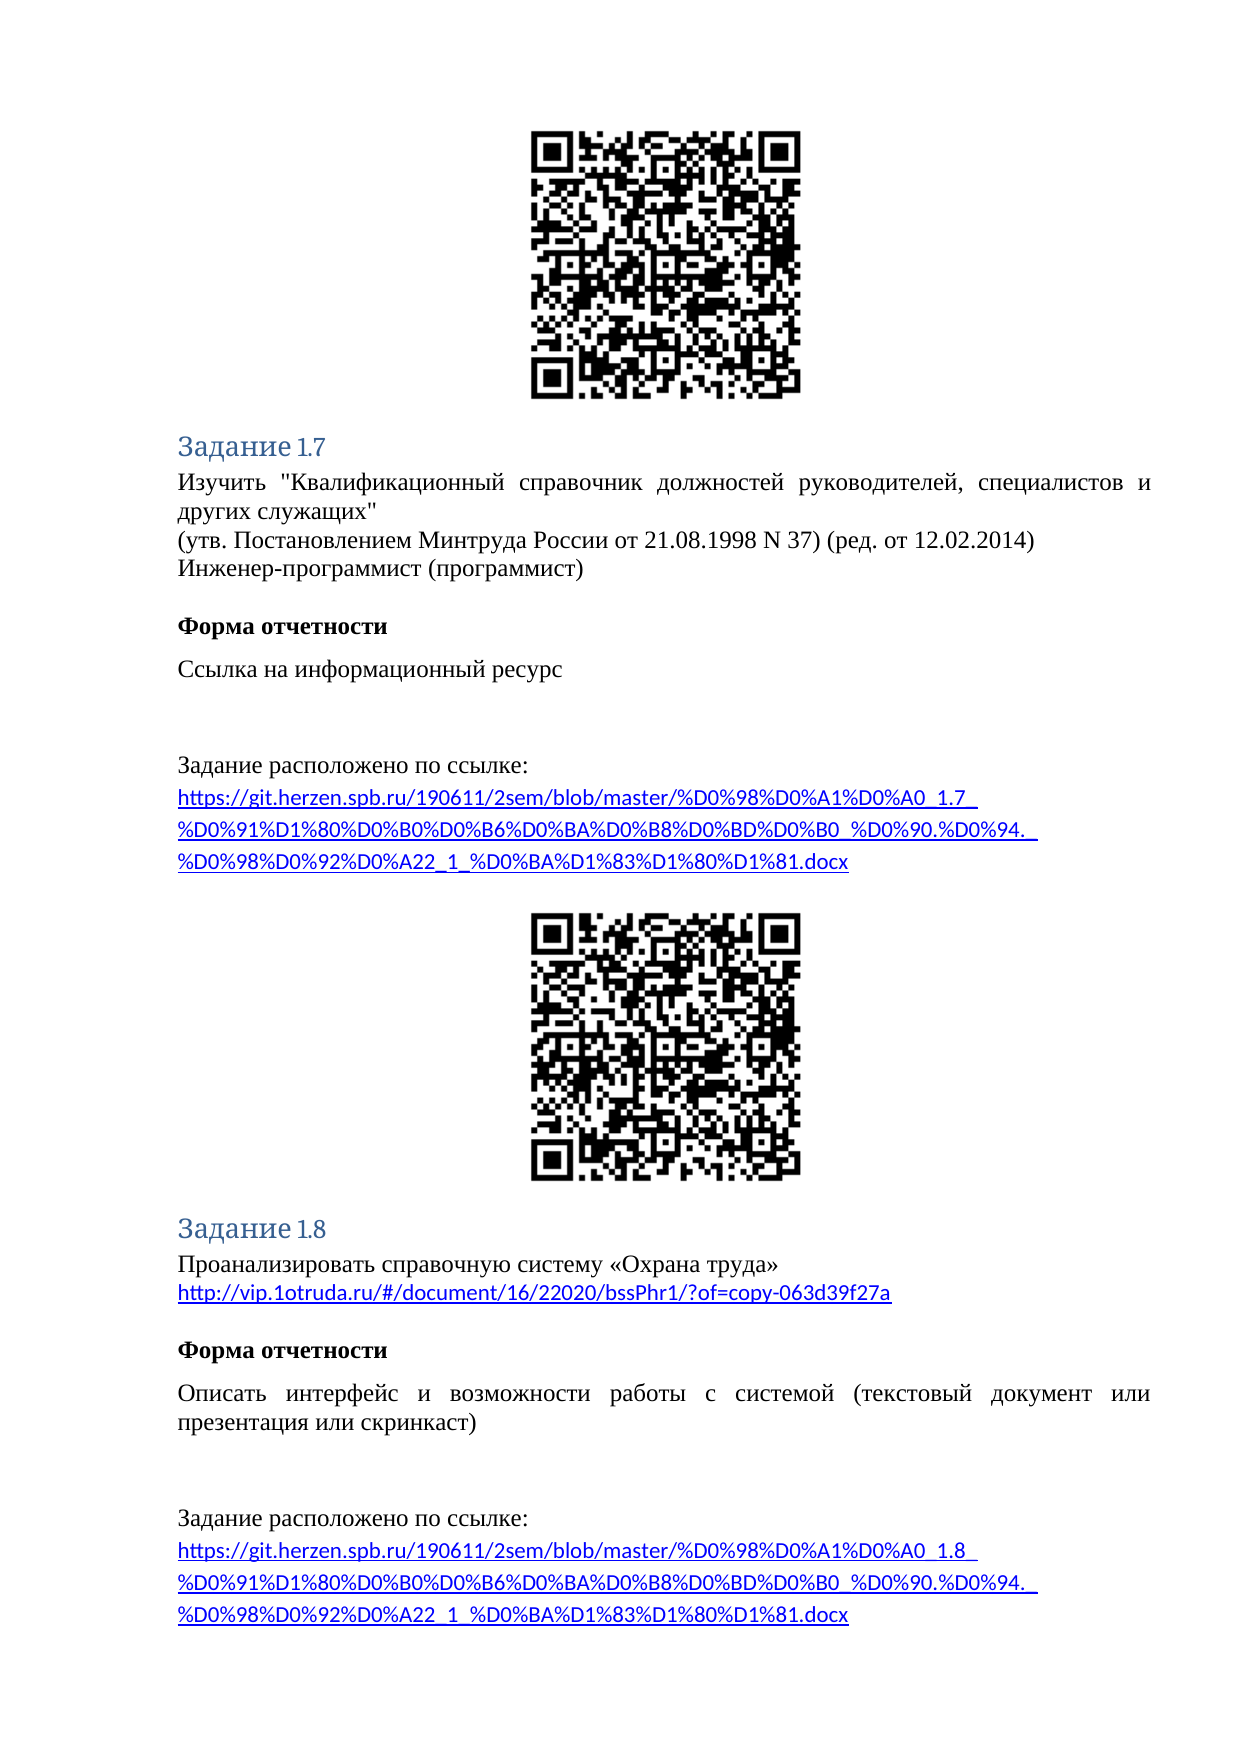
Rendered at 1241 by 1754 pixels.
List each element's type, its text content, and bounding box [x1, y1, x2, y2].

text (утв. Постановлением Минтруда России от 21.08.1998 N 37) (ред. от 12.02.2014) [177, 525, 1152, 553]
text Форма отчетности [177, 611, 1152, 640]
text Ссылка на информационный ресурс [177, 654, 1152, 683]
text Задание расположено по ссылке: https://git.herzen.spb.ru/190611/2sem/blob/master/%D0%98%D0%A1%D0%A0_1.8_%D0%91%D1%80%D0%B0%D0%B6%D0%BA%D0%B8%D0%BD%D0%B0_%D0%90.%D0%94._%D0%98%D0%92%D0%A22_1_%D0%BA%D1%83%D1%80%D1%81.docx [177, 1503, 1152, 1628]
subtitle Задание 1.8 [177, 1214, 1152, 1245]
text Инженер-программист (программист) [177, 553, 1152, 582]
text Изучить "Квалификационный справочник должностей руководителей, специалистов и других служащих" [177, 467, 1152, 525]
text http://vip.1otruda.ru/#/document/16/22020/bssPhr1/?of=copy-063d39f27a [177, 1278, 1152, 1306]
picture [518, 118, 810, 414]
text Проанализировать справочную систему «Охрана труда» [177, 1249, 1152, 1278]
text Форма отчетности [177, 1335, 1152, 1364]
picture [518, 900, 810, 1196]
text Описать интерфейс и возможности работы с системой (текстовый документ или презентация или скринкаст) [177, 1378, 1152, 1436]
subtitle Задание 1.7 [177, 432, 1152, 463]
text Задание расположено по ссылке: https://git.herzen.spb.ru/190611/2sem/blob/master/%D0%98%D0%A1%D0%A0_1.7_%D0%91%D1%80%D0%B0%D0%B6%D0%BA%D0%B8%D0%BD%D0%B0_%D0%90.%D0%94._%D0%98%D0%92%D0%A22_1_%D0%BA%D1%83%D1%80%D1%81.docx [177, 750, 1152, 875]
